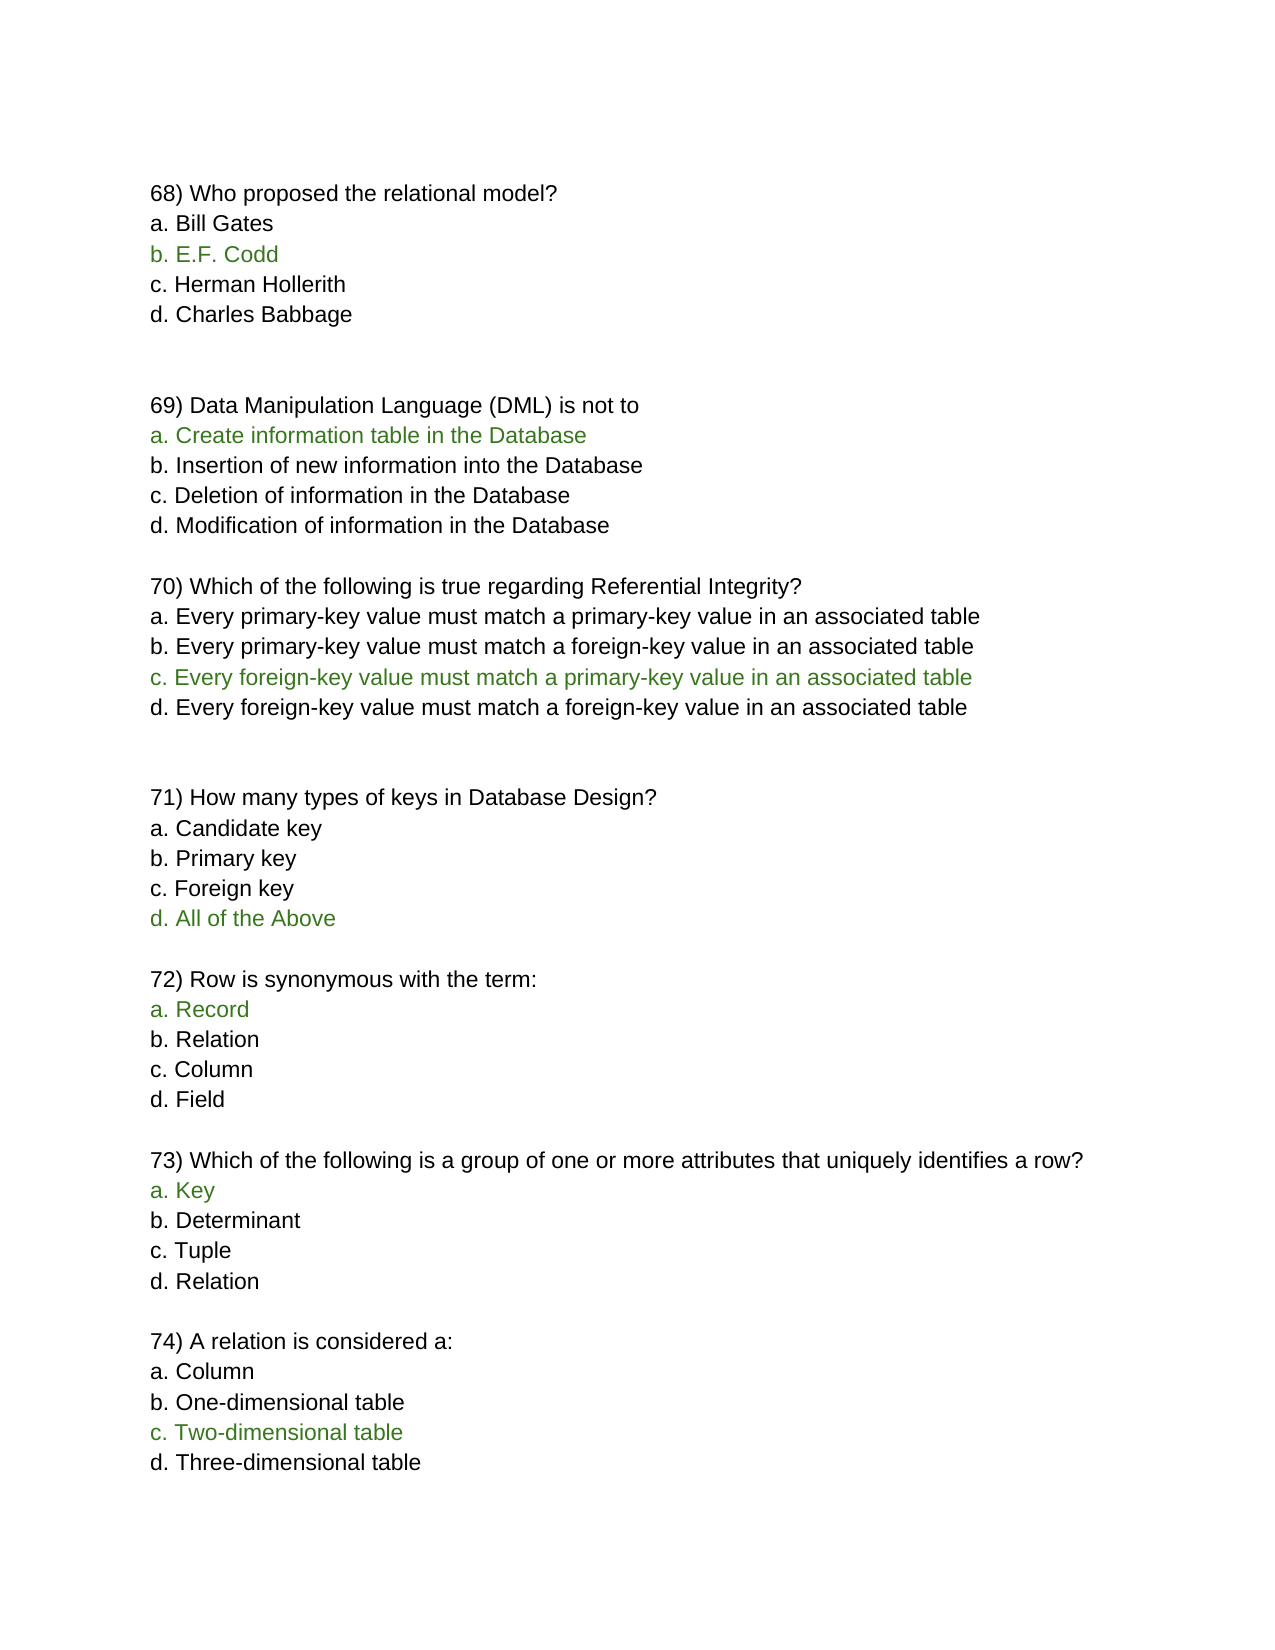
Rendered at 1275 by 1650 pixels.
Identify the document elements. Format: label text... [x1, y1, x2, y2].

text c. Tuple [150, 1237, 1125, 1264]
text 71) How many types of keys in Database Design? [150, 784, 1125, 811]
text b. Every primary-key value must match a foreign-key value in an associated table [150, 633, 1125, 660]
text 69) Data Manipulation Language (DML) is not to [150, 392, 1125, 418]
text b. E.F. Codd [150, 241, 1125, 267]
text b. One-dimensional table [150, 1388, 1125, 1415]
text a. Column [150, 1358, 1125, 1385]
text d. All of the Above [150, 905, 1125, 932]
text c. Foreign key [150, 875, 1125, 901]
text a. Candidate key [150, 814, 1125, 841]
text 73) Which of the following is a group of one or more attributes that uniquely identifies a row? [150, 1147, 1125, 1173]
text 72) Row is synonymous with the term: [150, 966, 1125, 992]
text 70) Which of the following is true regarding Referential Integrity? [150, 573, 1125, 599]
text d. Every foreign-key value must match a foreign-key value in an associated table [150, 694, 1125, 720]
text c. Every foreign-key value must match a primary-key value in an associated table [150, 663, 1125, 690]
text b. Relation [150, 1026, 1125, 1052]
text b. Insertion of new information into the Database [150, 452, 1125, 478]
text d. Relation [150, 1268, 1125, 1294]
text c. Deletion of information in the Database [150, 482, 1125, 509]
text b. Determinant [150, 1207, 1125, 1234]
text d. Charles Babbage [150, 301, 1125, 327]
text 68) Who proposed the relational model? [150, 180, 1125, 207]
text a. Create information table in the Database [150, 422, 1125, 448]
text 74) A relation is considered a: [150, 1328, 1125, 1354]
text c. Column [150, 1056, 1125, 1083]
text d. Three-dimensional table [150, 1449, 1125, 1475]
text a. Bill Gates [150, 210, 1125, 237]
text a. Key [150, 1177, 1125, 1203]
text c. Two-dimensional table [150, 1419, 1125, 1445]
text d. Modification of information in the Database [150, 512, 1125, 539]
text a. Every primary-key value must match a primary-key value in an associated table [150, 603, 1125, 629]
text c. Herman Hollerith [150, 271, 1125, 297]
text d. Field [150, 1086, 1125, 1113]
text b. Primary key [150, 845, 1125, 871]
text a. Record [150, 996, 1125, 1022]
